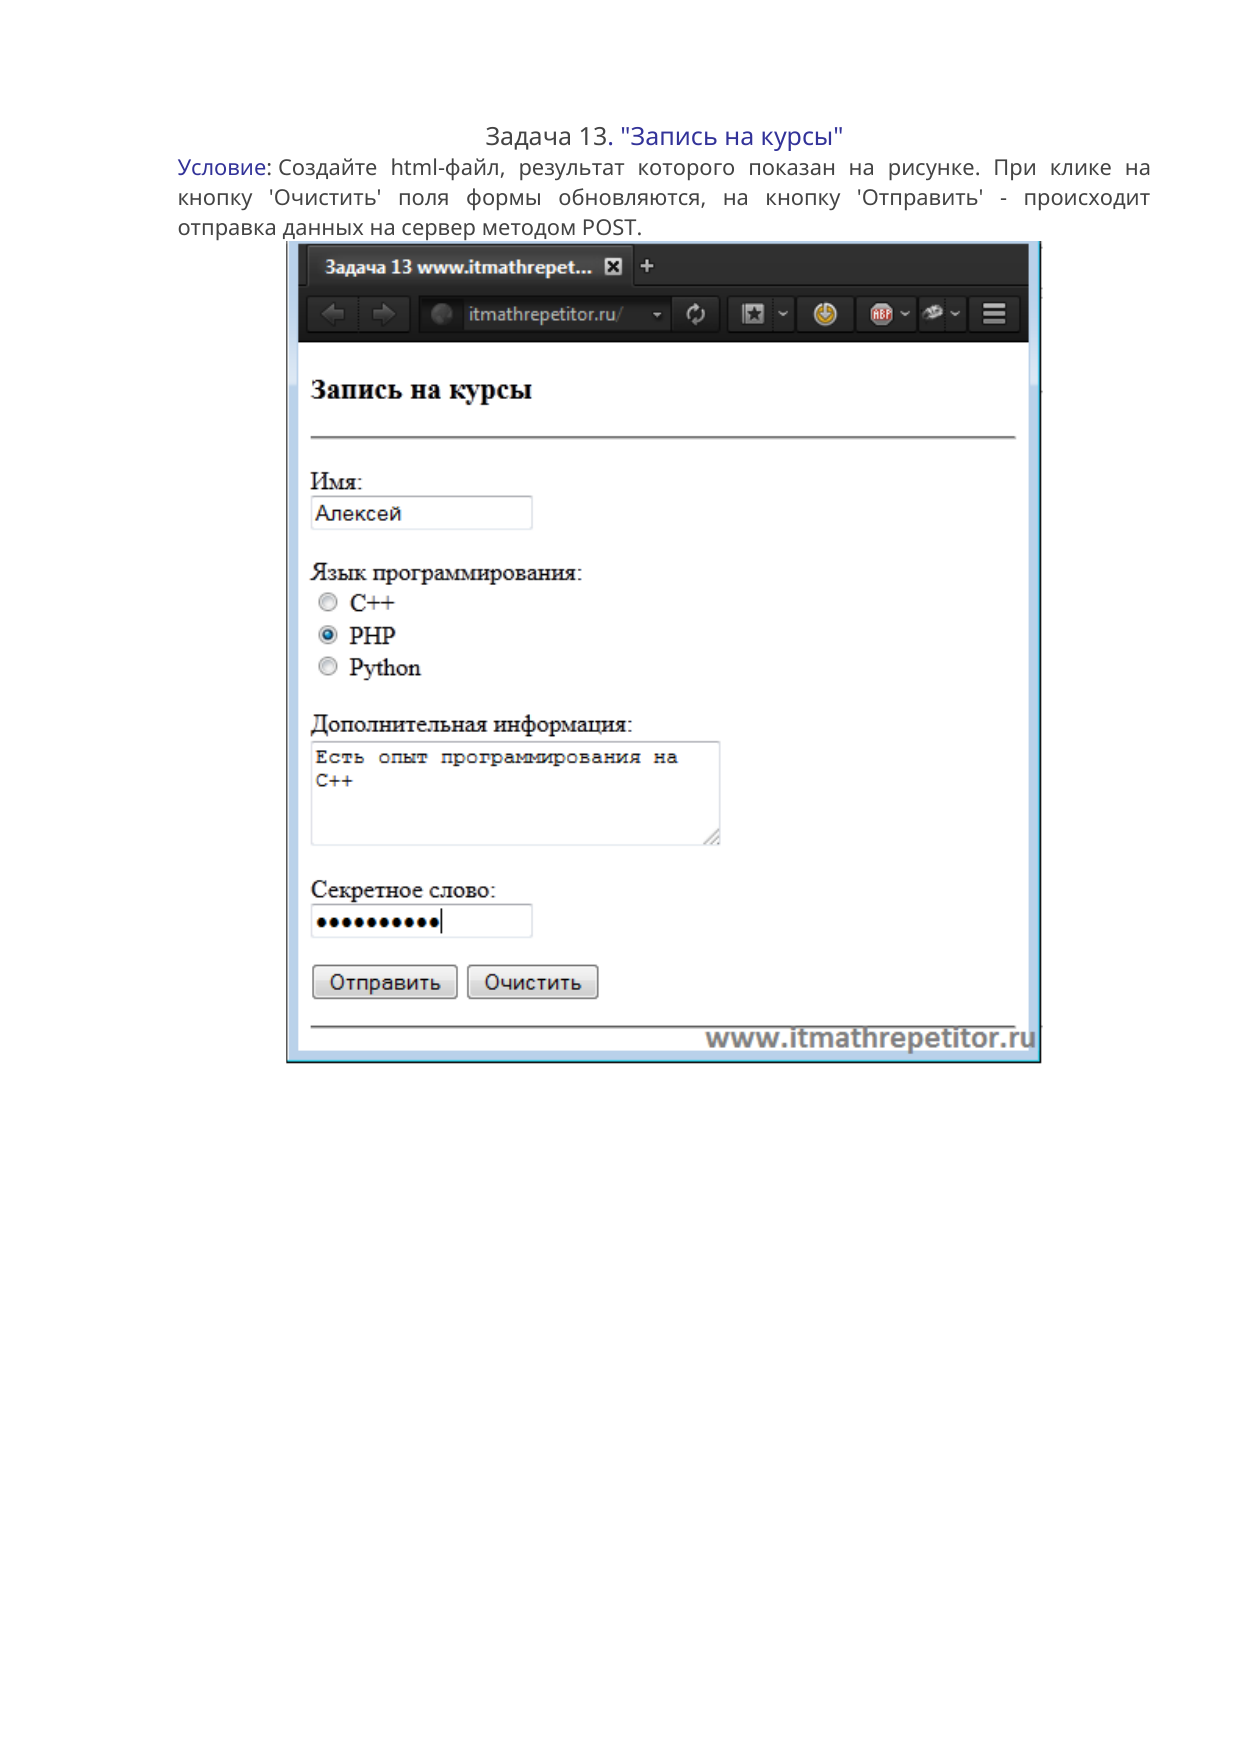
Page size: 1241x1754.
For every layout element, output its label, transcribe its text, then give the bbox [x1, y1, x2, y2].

picture [286, 241, 1043, 1065]
text Задача 13. "Запись на курсы" [177, 118, 1152, 152]
text Условие: Создайте html-файл, результат которого показан на рисунке. При клике на кнопку 'Очистить' поля формы обновляются, на кнопку 'Отправить' - происходит отправка данных на сервер методом POST. [177, 152, 1152, 242]
